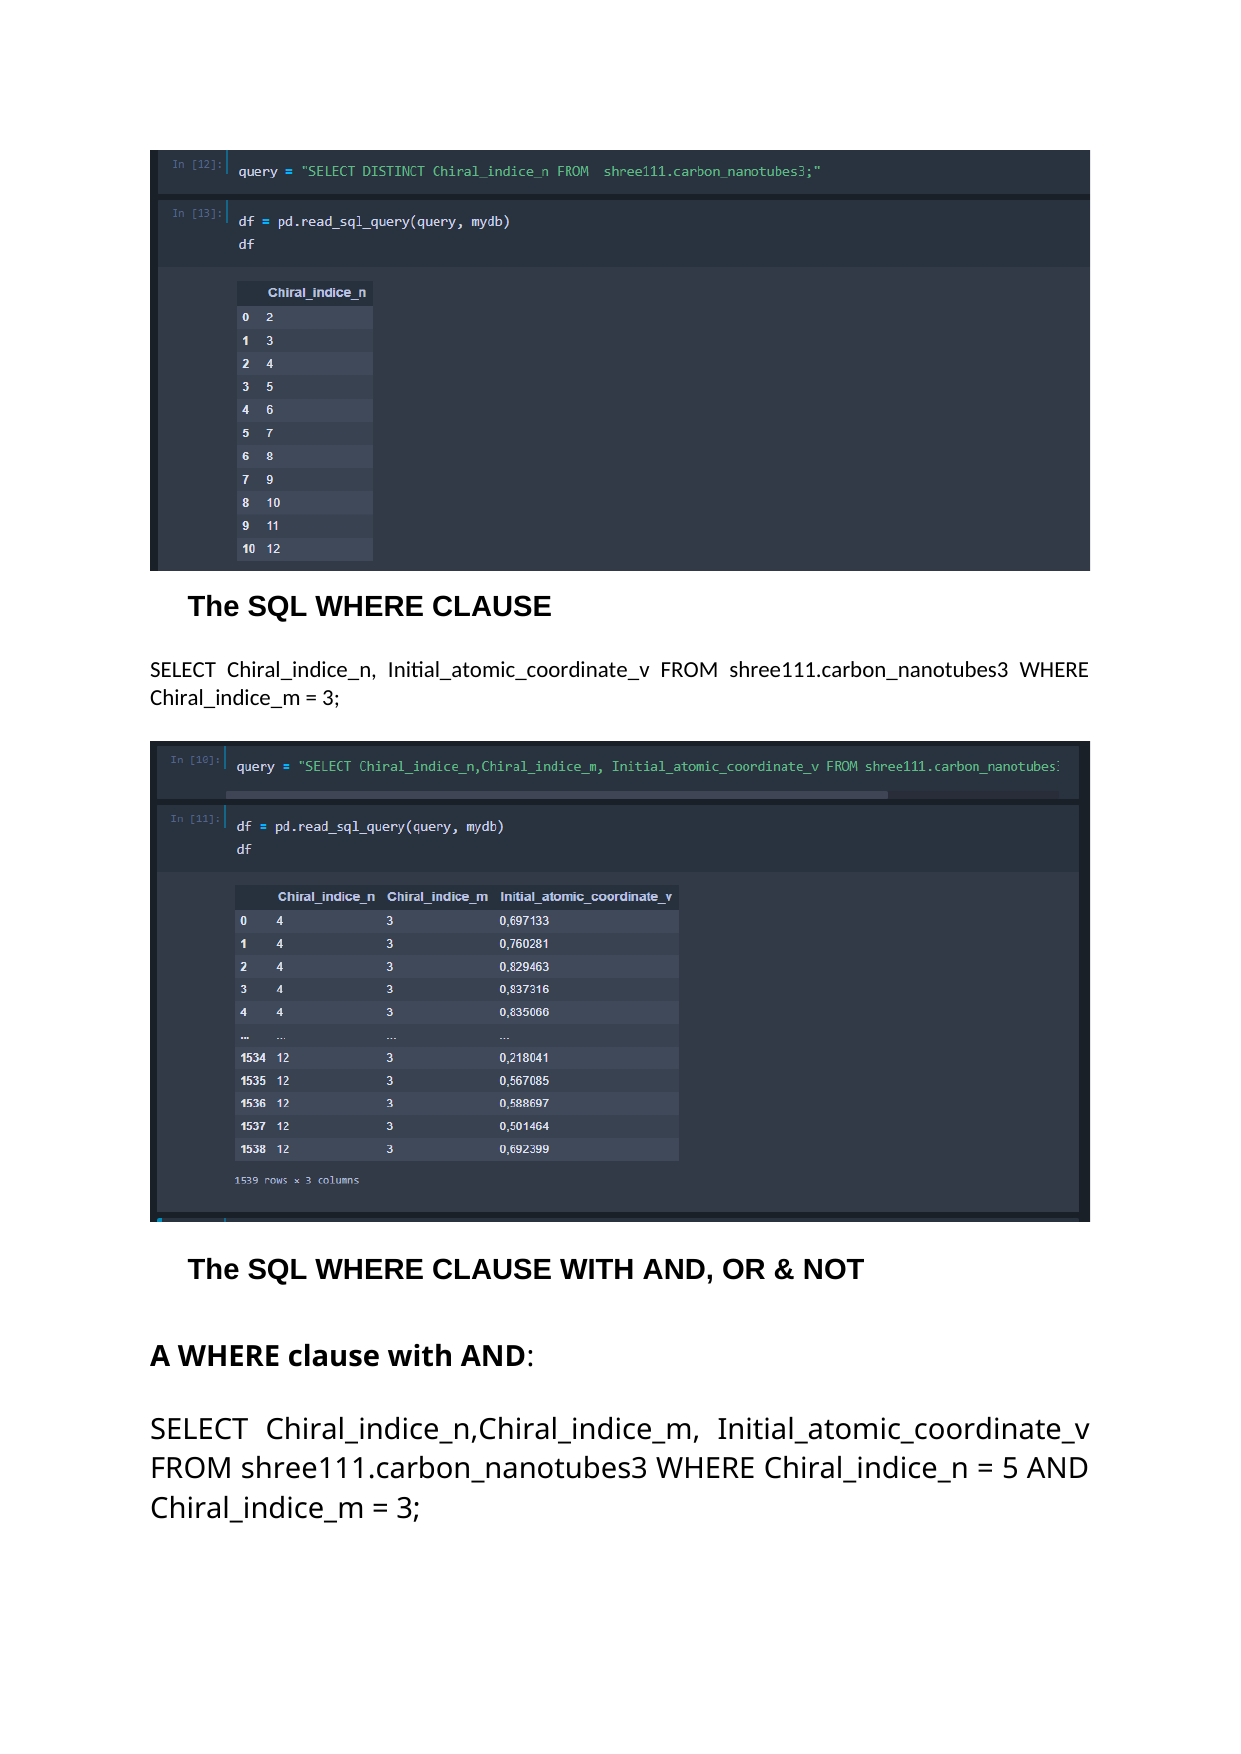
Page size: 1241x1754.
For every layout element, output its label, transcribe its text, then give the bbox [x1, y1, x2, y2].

subtitle The SQL WHERE CLAUSE [187, 589, 1090, 623]
text SELECT Chiral_indice_n, Initial_atomic_coordinate_v FROM shree111.carbon_nanotubes3 WHERE Chiral_indice_m = 3; [150, 656, 1090, 712]
picture [150, 741, 1091, 1222]
text A WHERE clause with AND: [150, 1335, 1090, 1375]
picture [150, 150, 1091, 571]
text SELECT Chiral_indice_n,Chiral_indice_m, Initial_atomic_coordinate_v FROM shree111.carbon_nanotubes3 WHERE Chiral_indice_n = 5 AND Chiral_indice_m = 3; [150, 1408, 1090, 1527]
subtitle The SQL WHERE CLAUSE WITH AND, OR & NOT [187, 1252, 1090, 1286]
